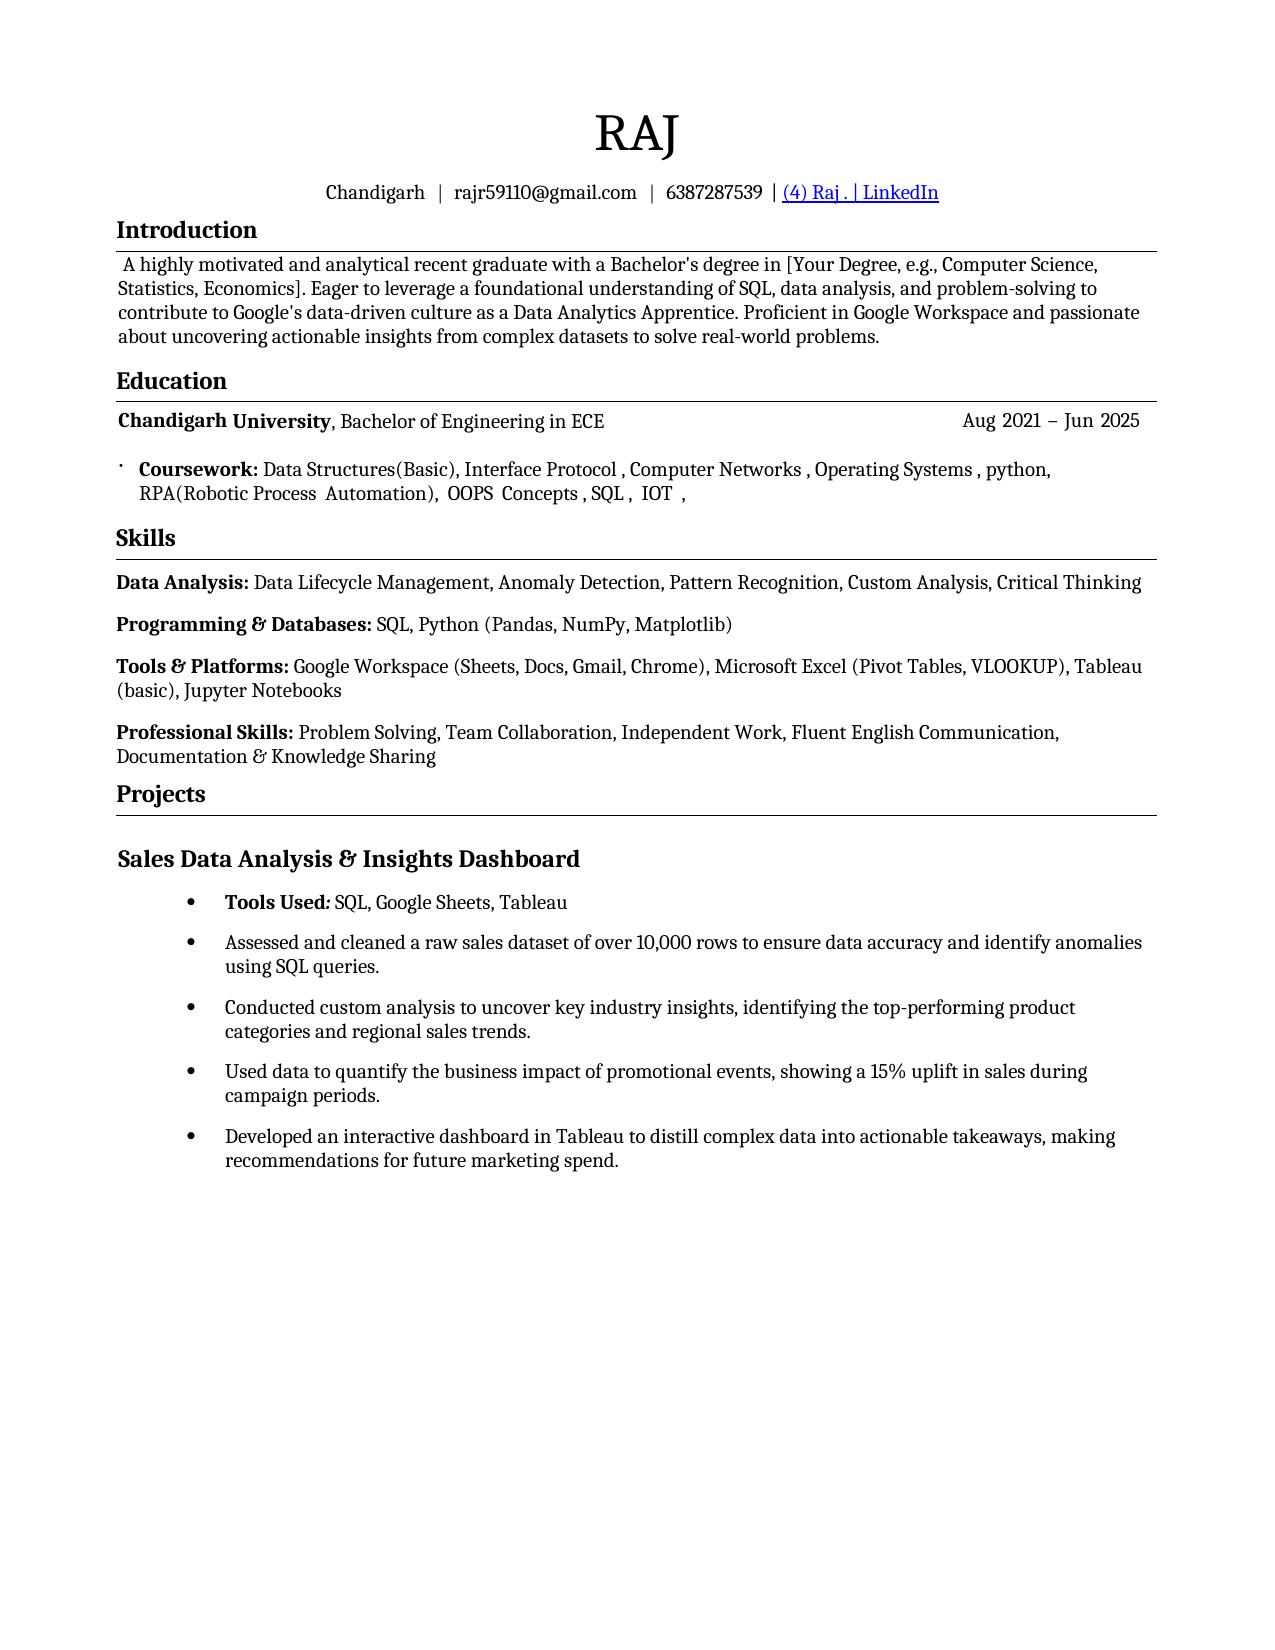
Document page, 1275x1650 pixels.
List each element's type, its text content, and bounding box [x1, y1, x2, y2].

subtitle Sales Data Analysis & Insights Dashboard [118, 845, 1162, 874]
text Chandigarh University, Bachelor of Engineering in ECE Aug 2021 – Jun 2025 [118, 402, 1162, 434]
subtitle Data Analysis: Data Lifecycle Management, Anomaly Detection, Pattern Recognition, Custom Analysis, Critical Thinking [116, 571, 1162, 595]
subtitle Tools & Platforms: Google Workspace (Sheets, Docs, Gmail, Chrome), Microsoft Excel (Pivot Tables, VLOOKUP), Tableau (basic), Jupyter Notebooks [116, 654, 1162, 702]
subtitle Professional Skills: Problem Solving, Team Collaboration, Independent Work, Fluent English Communication, Documentation & Knowledge Sharing [116, 720, 1162, 768]
subtitle Introduction [116, 216, 1162, 245]
subtitle Programming & Databases: SQL, Python (Pandas, NumPy, Matplotlib) [116, 613, 1162, 637]
text A highly motivated and analytical recent graduate with a Bachelor's degree in [Your Degree, e.g., Computer Science, Statistics, Economics]. Eager to leverage a foundational understanding of SQL, data analysis, and problem-solving to contribute to Google's data-driven culture as a Data Analytics Apprentice. Proficient in Google Workspace and passionate about uncovering actionable insights from complex datasets to solve real-world problems. [118, 252, 1162, 349]
list Tools Used: SQL, Google Sheets, Tableau [187, 890, 1162, 914]
list Developed an interactive dashboard in Tableau to distill complex data into actionable takeaways, making recommendations for future marketing spend. [187, 1124, 1162, 1172]
subtitle Education [116, 367, 1162, 395]
list Used data to quantify the business impact of promotional events, showing a 15% uplift in sales during campaign periods. [187, 1060, 1162, 1108]
list Assessed and cleaned a raw sales dataset of over 10,000 rows to ensure data accuracy and identify anomalies using SQL queries. [187, 931, 1162, 979]
list Conducted custom analysis to uncover key industry insights, identifying the top-performing product categories and regional sales trends. [187, 995, 1162, 1043]
subtitle Skills [116, 524, 1162, 553]
title RAJ [123, 104, 1152, 164]
text Chandigarh | rajr59110@gmail.com | 6387287539 | (4) Raj . | LinkedIn [112, 180, 1152, 205]
subtitle Projects [116, 780, 1162, 809]
list Coursework: Data Structures(Basic), Interface Protocol , Computer Networks , Operating Systems , python, RPA(Robotic Process Automation), OOPS Concepts , SQL , IOT , [119, 458, 1130, 506]
